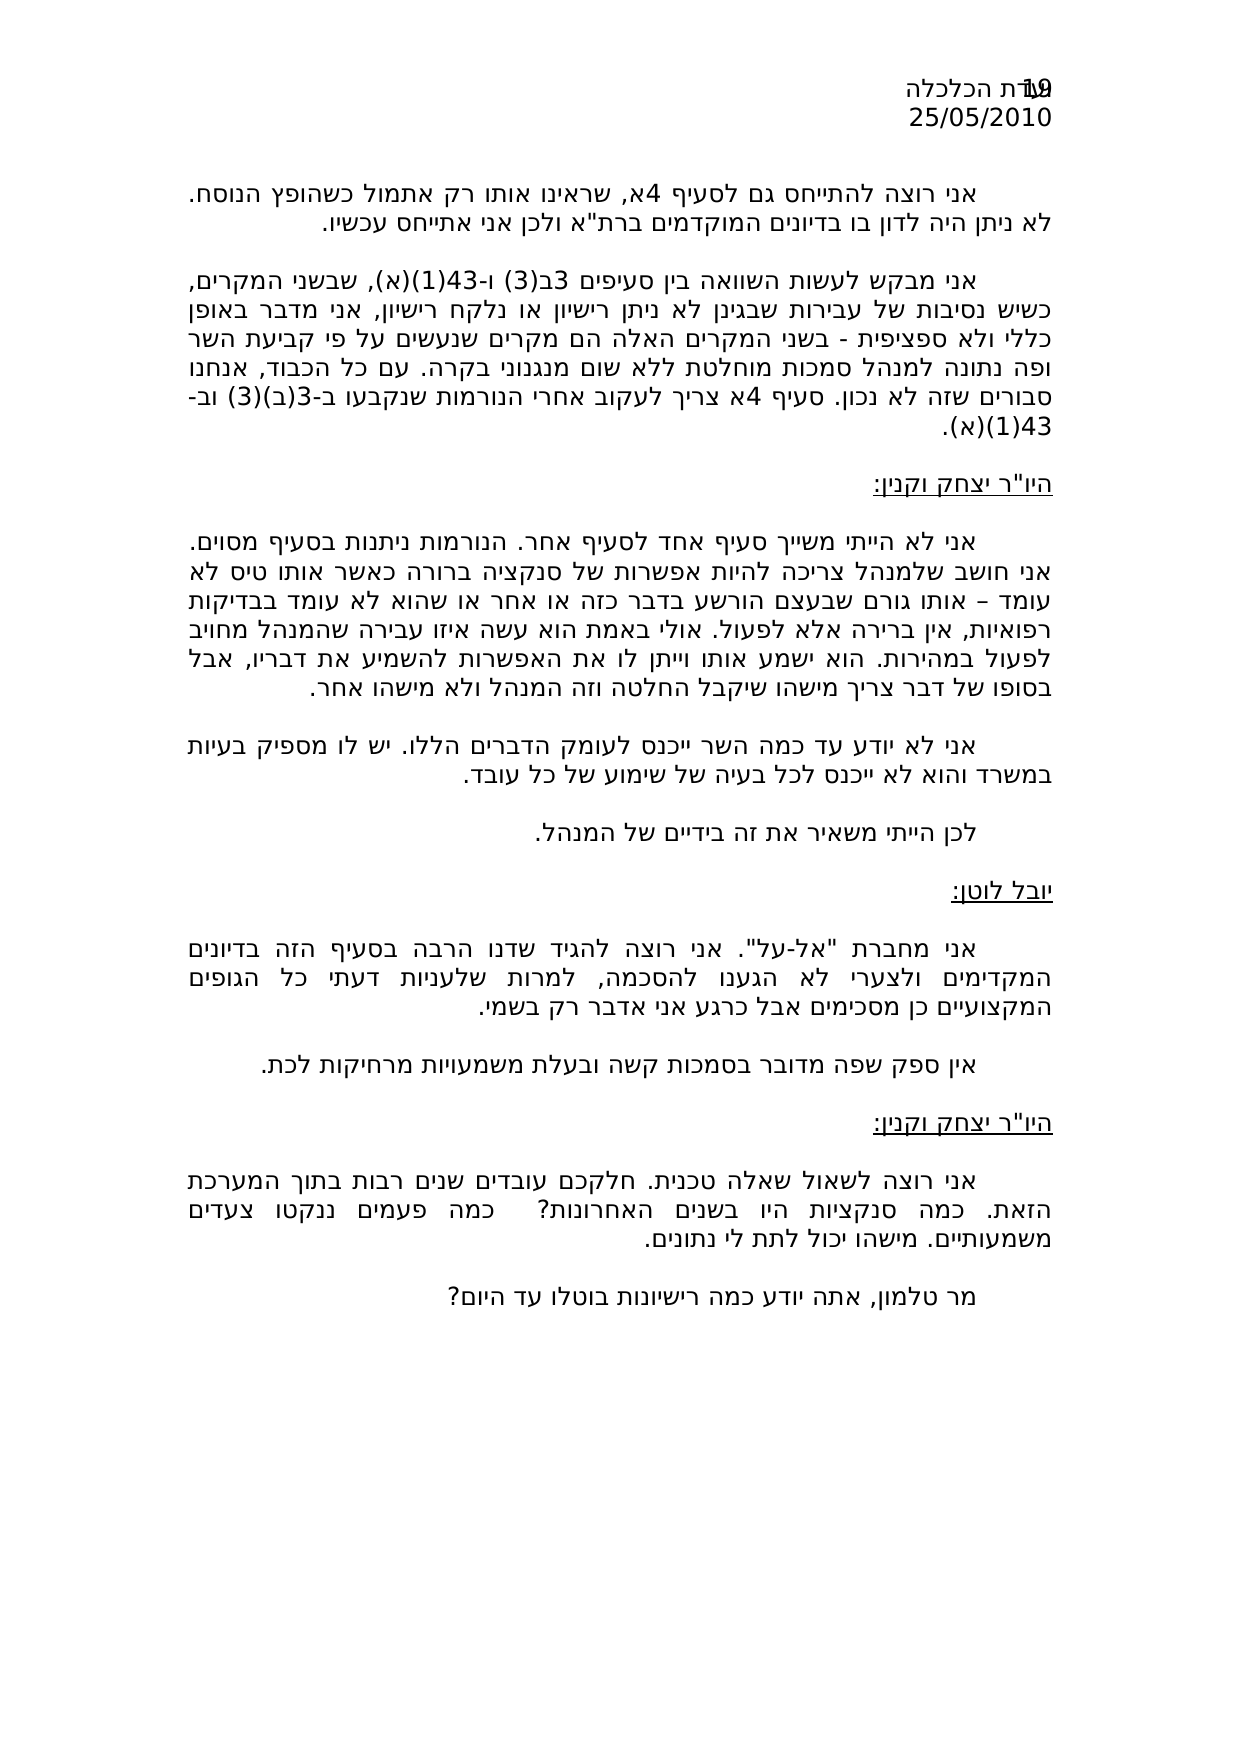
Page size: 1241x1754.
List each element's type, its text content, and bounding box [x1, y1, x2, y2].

text אין ספק שפה מדובר בסמכות קשה ובעלת משמעויות מרחיקות לכת. [187, 1050, 1053, 1079]
text אני רוצה לשאול שאלה טכנית. חלקכם עובדים שנים רבות בתוך המערכת הזאת. כמה סנקציות היו בשנים האחרונות? כמה פעמים ננקטו צעדים משמעותיים. מישהו יכול לתת לי נתונים. [187, 1166, 1053, 1254]
text אני מחברת "אל-על". אני רוצה להגיד שדנו הרבה בסעיף הזה בדיונים המקדימים ולצערי לא הגענו להסכמה, למרות שלעניות דעתי כל הגופים המקצועיים כן מסכימים אבל כרגע אני אדבר רק בשמי. [187, 934, 1053, 1022]
text היו"ר יצחק וקנין: [187, 1108, 1053, 1137]
text היו"ר יצחק וקנין: [187, 469, 1053, 499]
text אני רוצה להתייחס גם לסעיף 4א, שראינו אותו רק אתמול כשהופץ הנוסח. לא ניתן היה לדון בו בדיונים המוקדמים ברת"א ולכן אני אתייחס עכשיו. [187, 179, 1053, 237]
text מר טלמון, אתה יודע כמה רישיונות בוטלו עד היום? [187, 1282, 1053, 1312]
text אני לא הייתי משייך סעיף אחד לסעיף אחר. הנורמות ניתנות בסעיף מסוים. אני חושב שלמנהל צריכה להיות אפשרות של סנקציה ברורה כאשר אותו טיס לא עומד – אותו גורם שבעצם הורשע בדבר כזה או אחר או שהוא לא עומד בבדיקות רפואיות, אין ברירה אלא לפעול. אולי באמת הוא עשה איזו עבירה שהמנהל מחויב לפעול במהירות. הוא ישמע אותו וייתן לו את האפשרות להשמיע את דבריו, אבל בסופו של דבר צריך מישהו שיקבל החלטה וזה המנהל ולא מישהו אחר. [187, 527, 1053, 702]
text יובל לוטן: [187, 876, 1053, 905]
text אני מבקש לעשות השוואה בין סעיפים 3ב(3) ו-43(1)(א), שבשני המקרים, כשיש נסיבות של עבירות שבגינן לא ניתן רישיון או נלקח רישיון, אני מדבר באופן כללי ולא ספציפית - בשני המקרים האלה הם מקרים שנעשים על פי קביעת השר ופה נתונה למנהל סמכות מוחלטת ללא שום מנגנוני בקרה. עם כל הכבוד, אנחנו סבורים שזה לא נכון. סעיף 4א צריך לעקוב אחרי הנורמות שנקבעו ב-3(ב)(3) וב-43(1)(א). [187, 266, 1053, 441]
text אני לא יודע עד כמה השר ייכנס לעומק הדברים הללו. יש לו מספיק בעיות במשרד והוא לא ייכנס לכל בעיה של שימוע של כל עובד. [187, 731, 1053, 789]
text לכן הייתי משאיר את זה בידיים של המנהל. [187, 818, 1053, 847]
